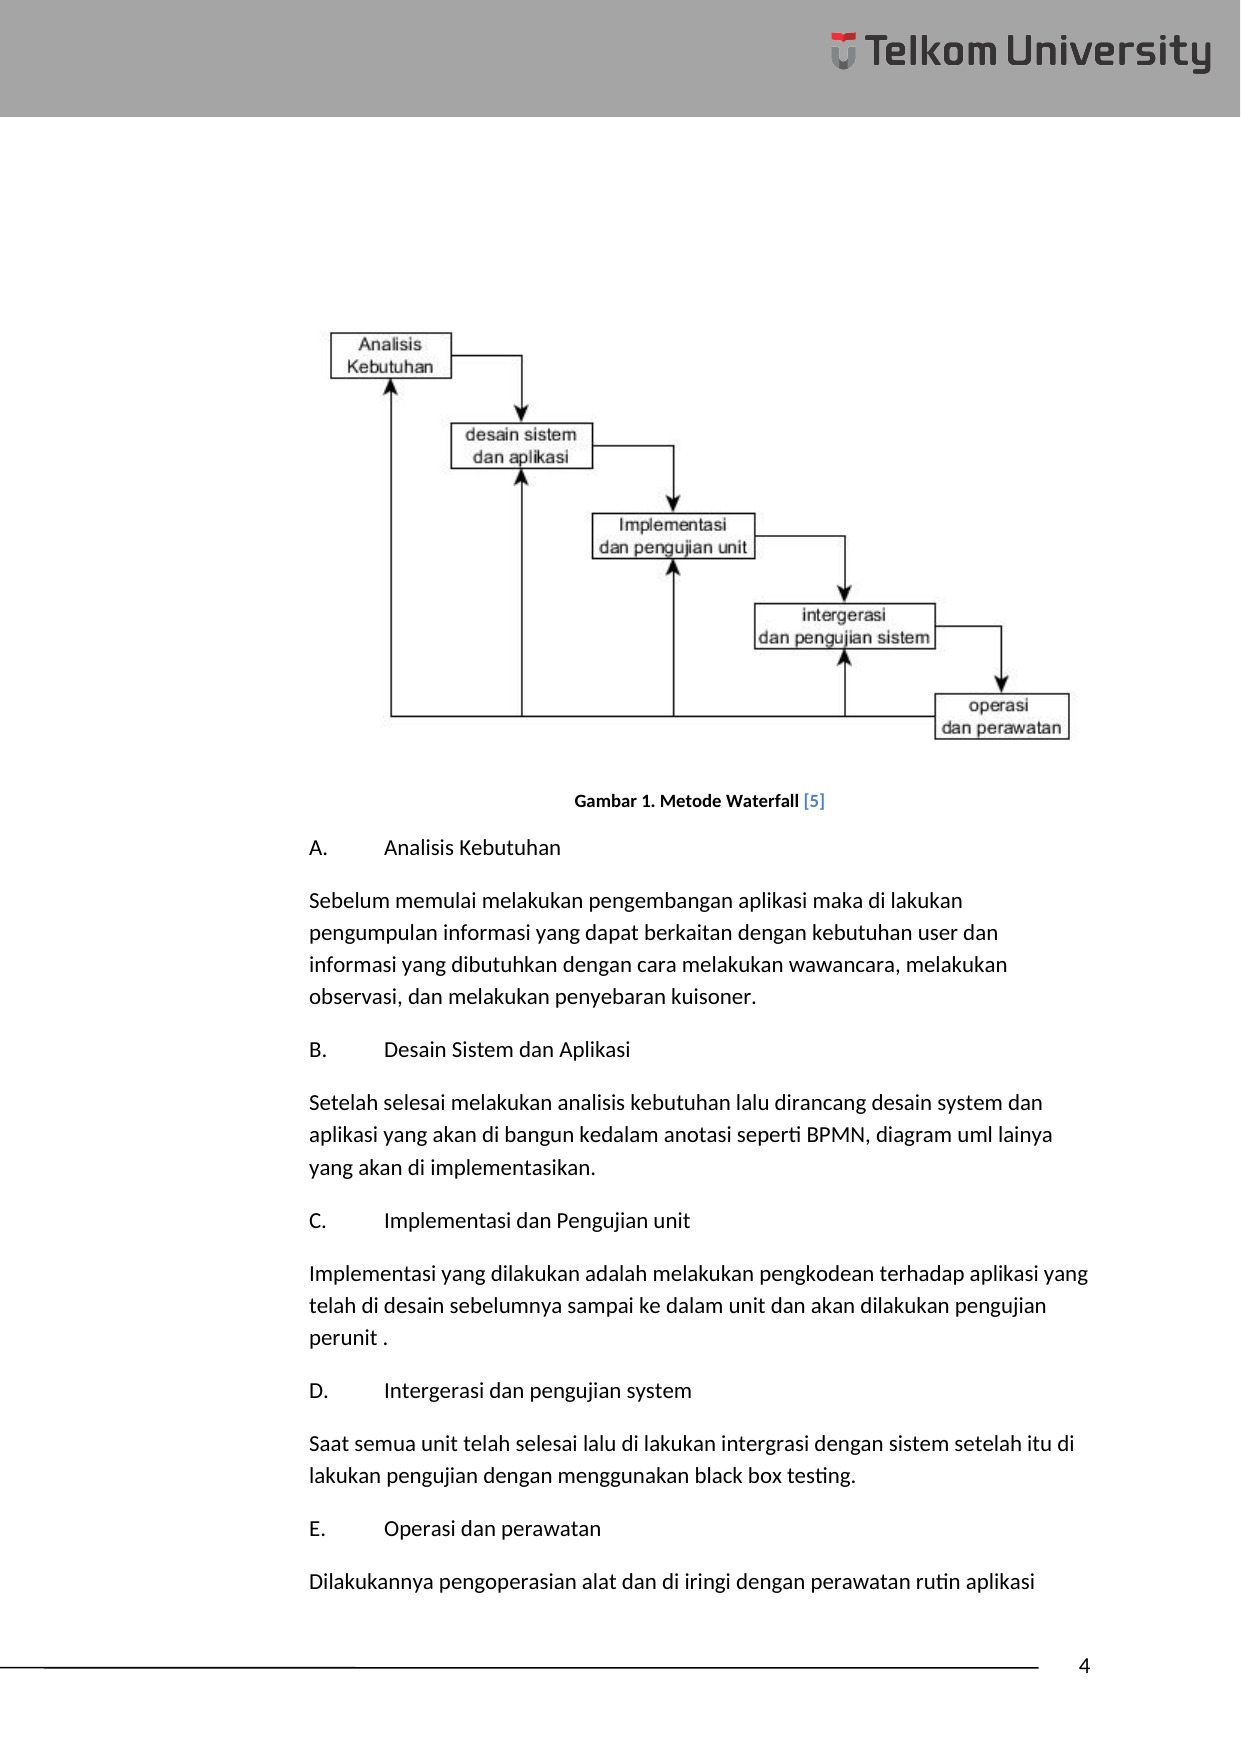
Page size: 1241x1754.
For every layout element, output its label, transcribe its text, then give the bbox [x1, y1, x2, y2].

list Operasi dan perawatan [309, 1514, 1090, 1542]
list Dilakukannya pengoperasian alat dan di iringi dengan perawatan rutin aplikasi [309, 1567, 1090, 1596]
picture [308, 307, 1091, 764]
list Saat semua unit telah selesai lalu di lakukan intergrasi dengan sistem setelah itu di lakukan pengujian dengan menggunakan black box testing. [309, 1429, 1090, 1489]
list Desain Sistem dan Aplikasi [309, 1035, 1090, 1063]
text Sebelum memulai melakukan pengembangan aplikasi maka di lakukan pengumpulan informasi yang dapat berkaitan dengan kebutuhan user dan informasi yang dibutuhkan dengan cara melakukan wawancara, melakukan observasi, dan melakukan penyebaran kuisoner. [309, 886, 1090, 1010]
list Intergerasi dan pengujian system [309, 1376, 1090, 1404]
list Setelah selesai melakukan analisis kebutuhan lalu dirancang desain system dan aplikasi yang akan di bangun kedalam anotasi seperti BPMN, diagram uml lainya yang akan di implementasikan. [309, 1088, 1090, 1181]
list Analisis Kebutuhan [309, 833, 1090, 861]
list Implementasi dan Pengujian unit [309, 1206, 1090, 1234]
picture [831, 32, 1211, 74]
list Implementasi yang dilakukan adalah melakukan pengkodean terhadap aplikasi yang telah di desain sebelumnya sampai ke dalam unit dan akan dilakukan pengujian perunit . [309, 1259, 1090, 1351]
text Gambar 1. Metode Waterfall [309, 789, 1090, 812]
